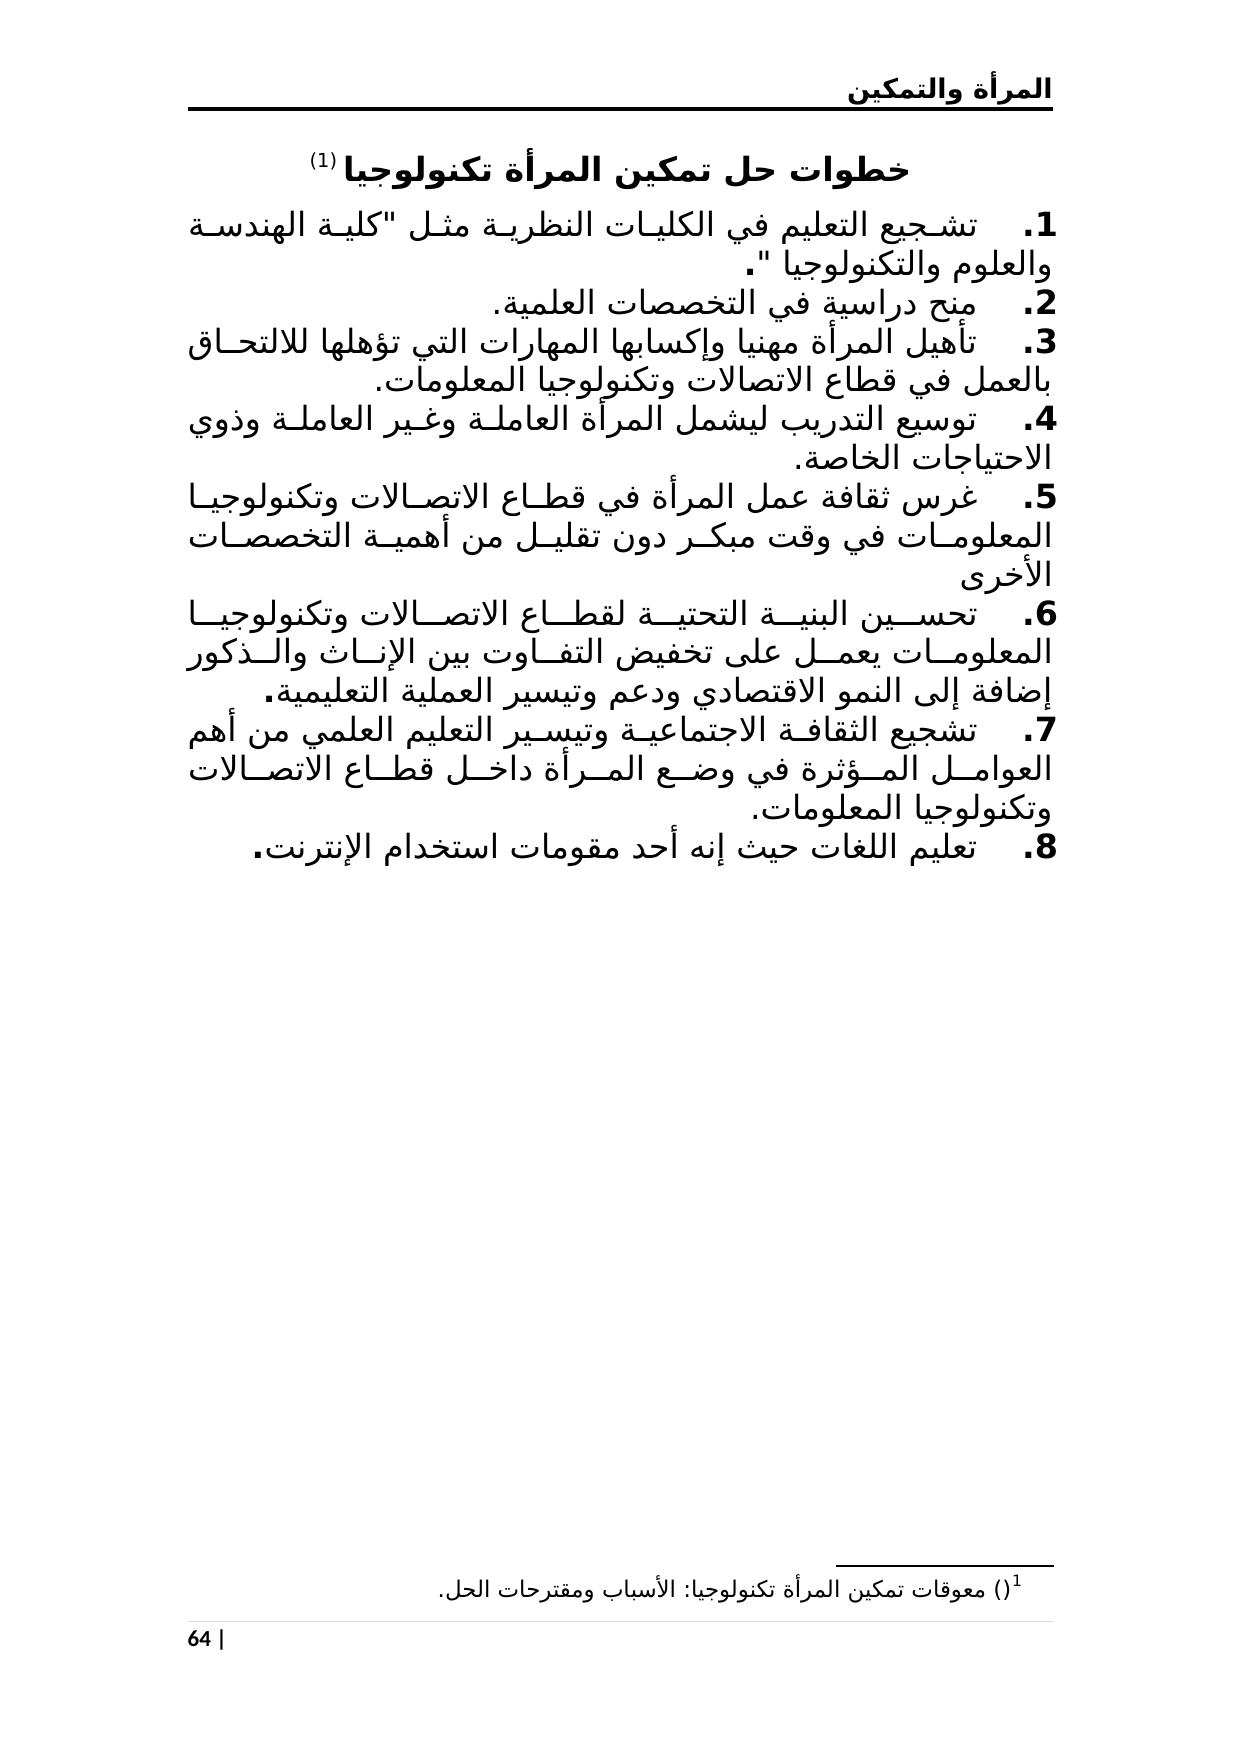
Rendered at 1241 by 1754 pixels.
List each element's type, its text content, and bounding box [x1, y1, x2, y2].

list تشجيع التعليم في الكليات النظرية مثل "كلية الهندسة والعلوم والتكنولوجيا ". [187, 206, 1053, 283]
list غرس ثقافة عمل المرأة في قطاع الاتصالات وتكنولوجيا المعلومات في وقت مبكر دون تقليل من أهمية التخصصات الأخرى [187, 477, 1053, 594]
list تأهيل المرأة مهنيا وإكسابها المهارات التي تؤهلها للالتحاق بالعمل في قطاع الاتصالات وتكنولوجيا المعلومات. [187, 322, 1053, 400]
list منح دراسية في التخصصات العلمية. [187, 283, 1053, 322]
list تحسين البنية التحتية لقطاع الاتصالات وتكنولوجيا المعلومات يعمل على تخفيض التفاوت بين الإناث والذكور إضافة إلى النمو الاقتصادي ودعم وتيسير العملية التعليمية. [187, 594, 1053, 711]
text خطوات حل تمكين المرأة تكنولوجيا () [187, 150, 1053, 189]
list تعليم اللغات حيث إنه أحد مقومات استخدام الإنترنت. [187, 827, 1053, 866]
list تشجيع الثقافة الاجتماعية وتيسير التعليم العلمي من أهم العوامل المؤثرة في وضع المرأة داخل قطاع الاتصالات وتكنولوجيا المعلومات. [187, 711, 1053, 827]
list توسيع التدريب ليشمل المرأة العاملة وغير العاملة وذوي الاحتياجات الخاصة. [187, 400, 1053, 477]
